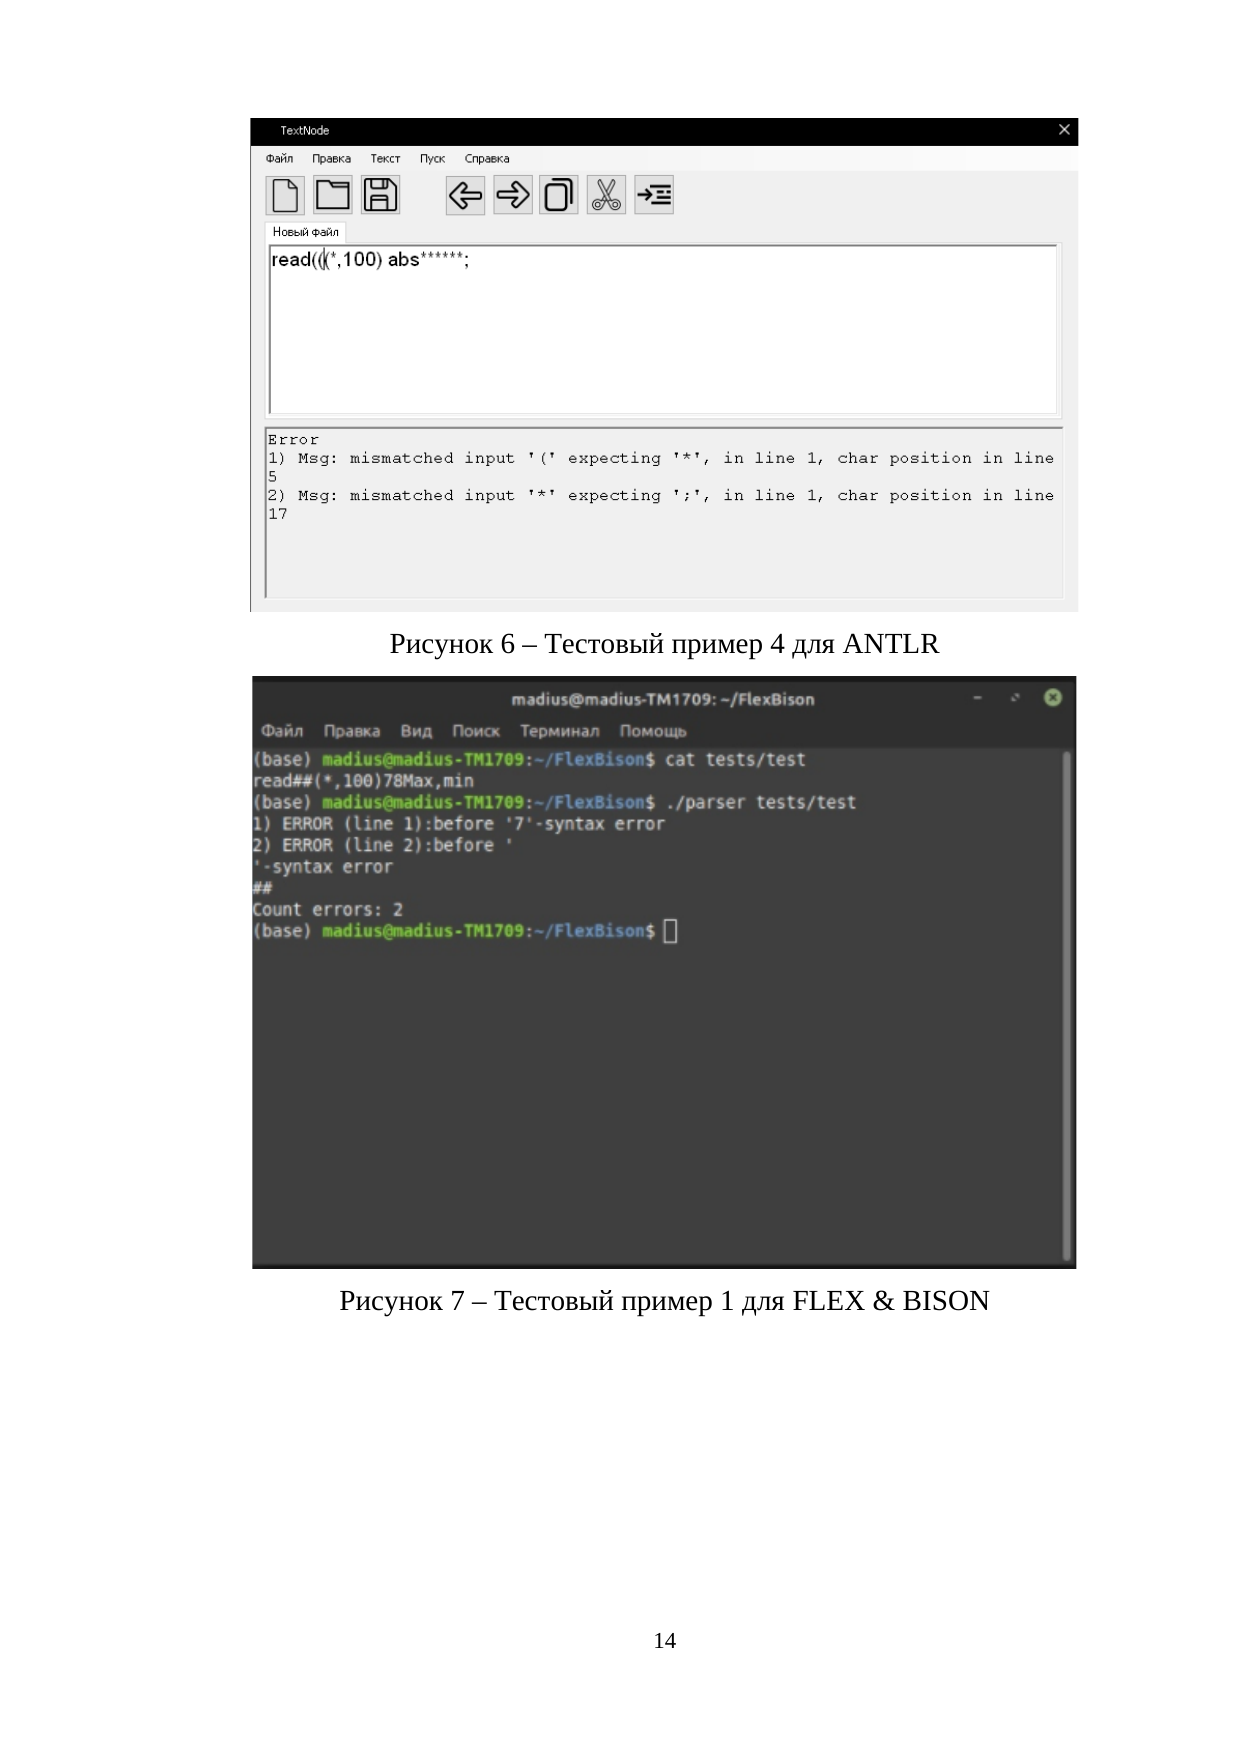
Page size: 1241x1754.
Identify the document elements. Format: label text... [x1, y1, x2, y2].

picture [252, 676, 1077, 1269]
text Рисунок 6 – Тестовый пример 4 для ANTLR [177, 626, 1152, 660]
text Рисунок 7 – Тестовый пример 1 для FLEX & BISON [177, 1283, 1152, 1317]
picture [250, 118, 1079, 612]
